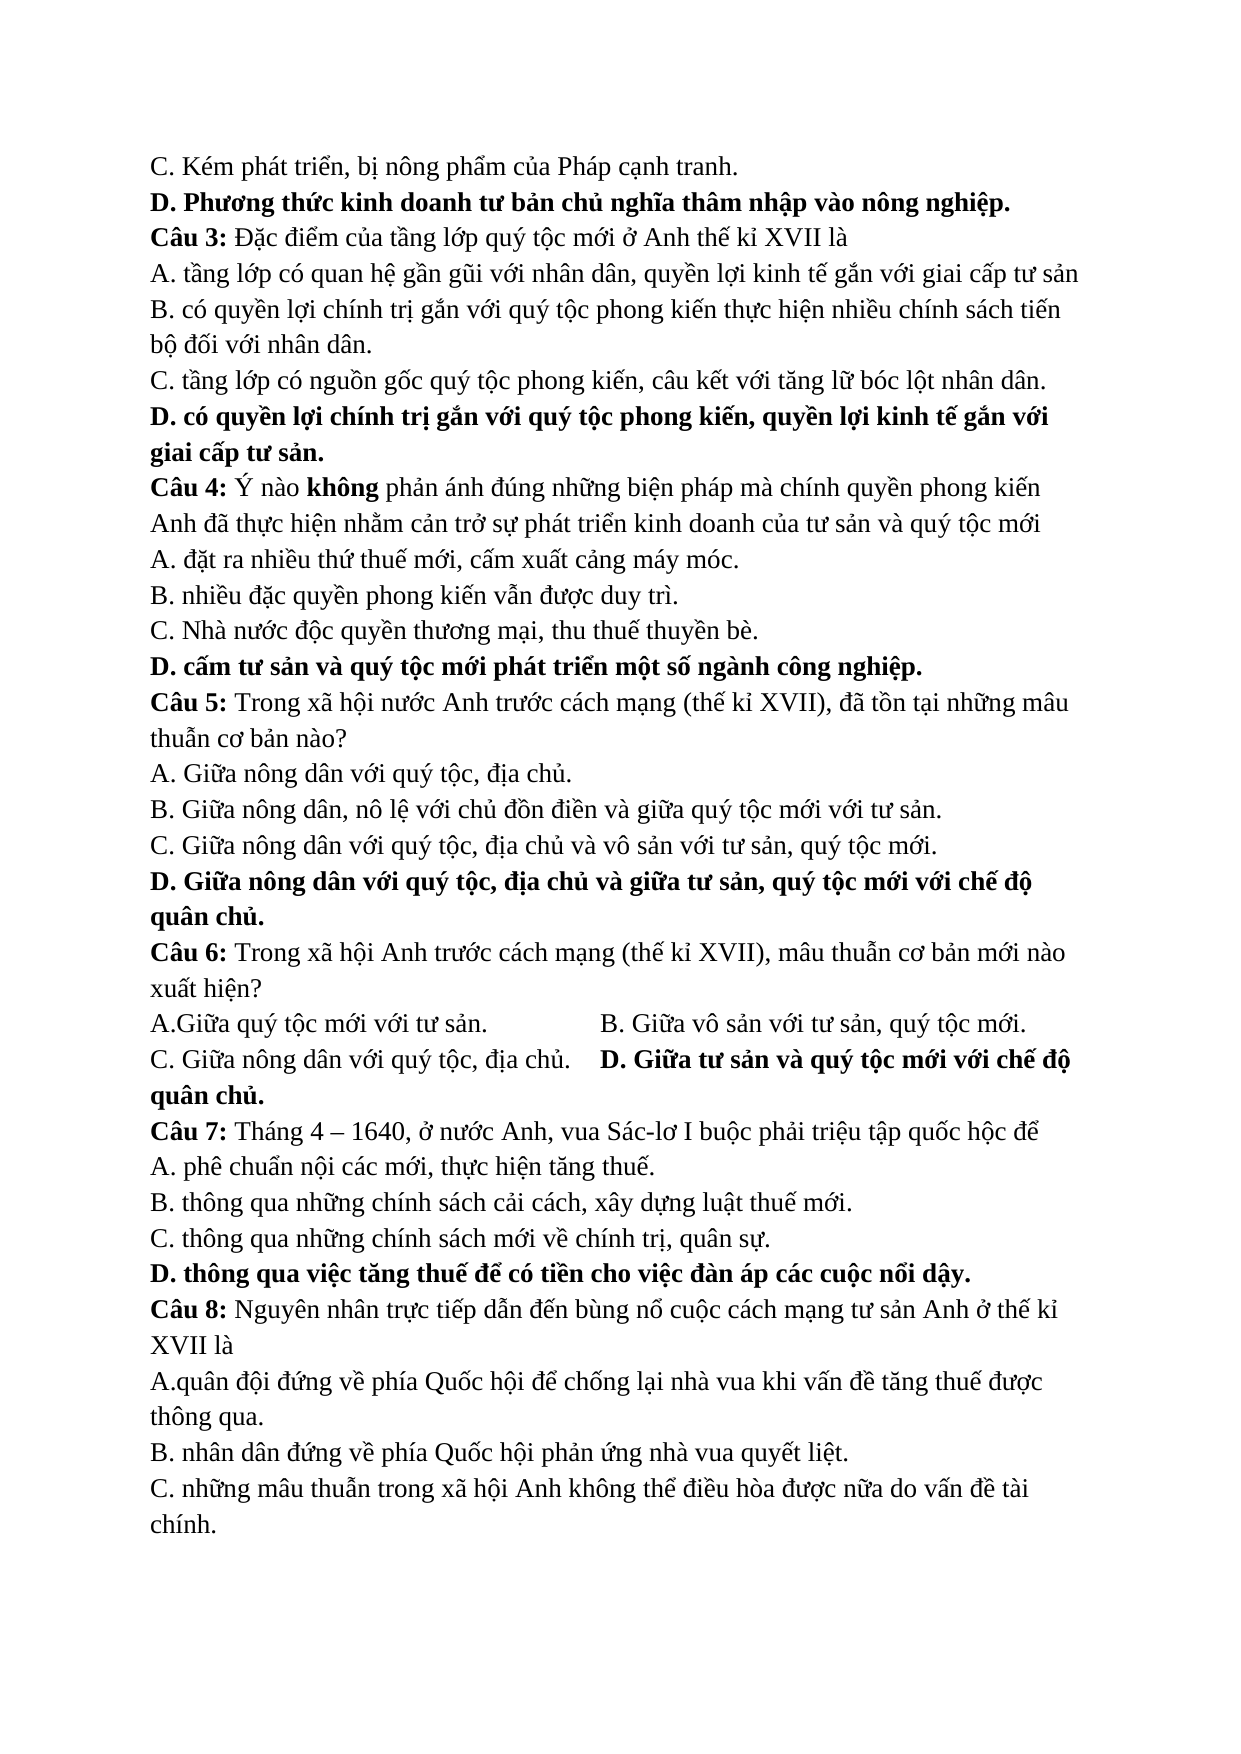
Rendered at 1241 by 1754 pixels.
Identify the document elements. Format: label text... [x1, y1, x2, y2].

text C. những mâu thuẫn trong xã hội Anh không thể điều hòa được nữa do vấn đề tài chính. [150, 1472, 1090, 1539]
text C. Nhà nước độc quyền thương mại, thu thuế thuyền bè. [150, 614, 1090, 646]
text Câu 3: Đặc điểm của tầng lớp quý tộc mới ở Anh thế kỉ XVII là [150, 221, 1090, 253]
text B. nhân dân đứng về phía Quốc hội phản ứng nhà vua quyết liệt. [150, 1436, 1090, 1467]
text D. Giữa nông dân với quý tộc, địa chủ và giữa tư sản, quý tộc mới với chế độ quân chủ. [150, 864, 1090, 931]
text C. thông qua những chính sách mới về chính trị, quân sự. [150, 1222, 1090, 1253]
text A. Giữa nông dân với quý tộc, địa chủ. [150, 757, 1090, 788]
text A.quân đội đứng về phía Quốc hội để chống lại nhà vua khi vấn đề tăng thuế được thông qua. [150, 1365, 1090, 1432]
text B. Giữa nông dân, nô lệ với chủ đồn điền và giữa quý tộc mới với tư sản. [150, 793, 1090, 824]
text A. phê chuẩn nội các mới, thực hiện tăng thuế. [150, 1150, 1090, 1182]
text D. cấm tư sản và quý tộc mới phát triển một số ngành công nghiệp. [150, 650, 1090, 681]
text C. Giữa nông dân với quý tộc, địa chủ. D. Giữa tư sản và quý tộc mới với chế độ quân chủ. [150, 1043, 1090, 1110]
text D. có quyền lợi chính trị gắn với quý tộc phong kiến, quyền lợi kinh tế gắn với giai cấp tư sản. [150, 400, 1090, 467]
text B. có quyền lợi chính trị gắn với quý tộc phong kiến thực hiện nhiều chính sách tiến bộ đối với nhân dân. [150, 293, 1090, 360]
text A.Giữa quý tộc mới với tư sản. B. Giữa vô sản với tư sản, quý tộc mới. [150, 1007, 1090, 1039]
text C. tầng lớp có nguồn gốc quý tộc phong kiến, câu kết với tăng lữ bóc lột nhân dân. [150, 364, 1090, 396]
text Câu 5: Trong xã hội nước Anh trước cách mạng (thế kỉ XVII), đã tồn tại những mâu thuẫn cơ bản nào? [150, 686, 1090, 753]
text Câu 7: Tháng 4 – 1640, ở nước Anh, vua Sác-lơ I buộc phải triệu tập quốc hộc để [150, 1115, 1090, 1146]
text Câu 6: Trong xã hội Anh trước cách mạng (thế kỉ XVII), mâu thuẫn cơ bản mới nào xuất hiện? [150, 936, 1090, 1003]
text D. Phương thức kinh doanh tư bản chủ nghĩa thâm nhập vào nông nghiệp. [150, 186, 1090, 217]
text A. tầng lớp có quan hệ gần gũi với nhân dân, quyền lợi kinh tế gắn với giai cấp tư sản [150, 257, 1090, 288]
text D. thông qua việc tăng thuế để có tiền cho việc đàn áp các cuộc nổi dậy. [150, 1258, 1090, 1289]
text Câu 4: Ý nào không phản ánh đúng những biện pháp mà chính quyền phong kiến Anh đã thực hiện nhằm cản trở sự phát triển kinh doanh của tư sản và quý tộc mới [150, 472, 1090, 538]
text C. Kém phát triển, bị nông phẩm của Pháp cạnh tranh. [150, 150, 1090, 181]
text C. Giữa nông dân với quý tộc, địa chủ và vô sản với tư sản, quý tộc mới. [150, 829, 1090, 860]
text A. đặt ra nhiều thứ thuế mới, cấm xuất cảng máy móc. [150, 543, 1090, 574]
text B. nhiều đặc quyền phong kiến vẫn được duy trì. [150, 579, 1090, 610]
text B. thông qua những chính sách cải cách, xây dựng luật thuế mới. [150, 1186, 1090, 1217]
text Câu 8: Nguyên nhân trực tiếp dẫn đến bùng nổ cuộc cách mạng tư sản Anh ở thế kỉ XVII là [150, 1293, 1090, 1360]
